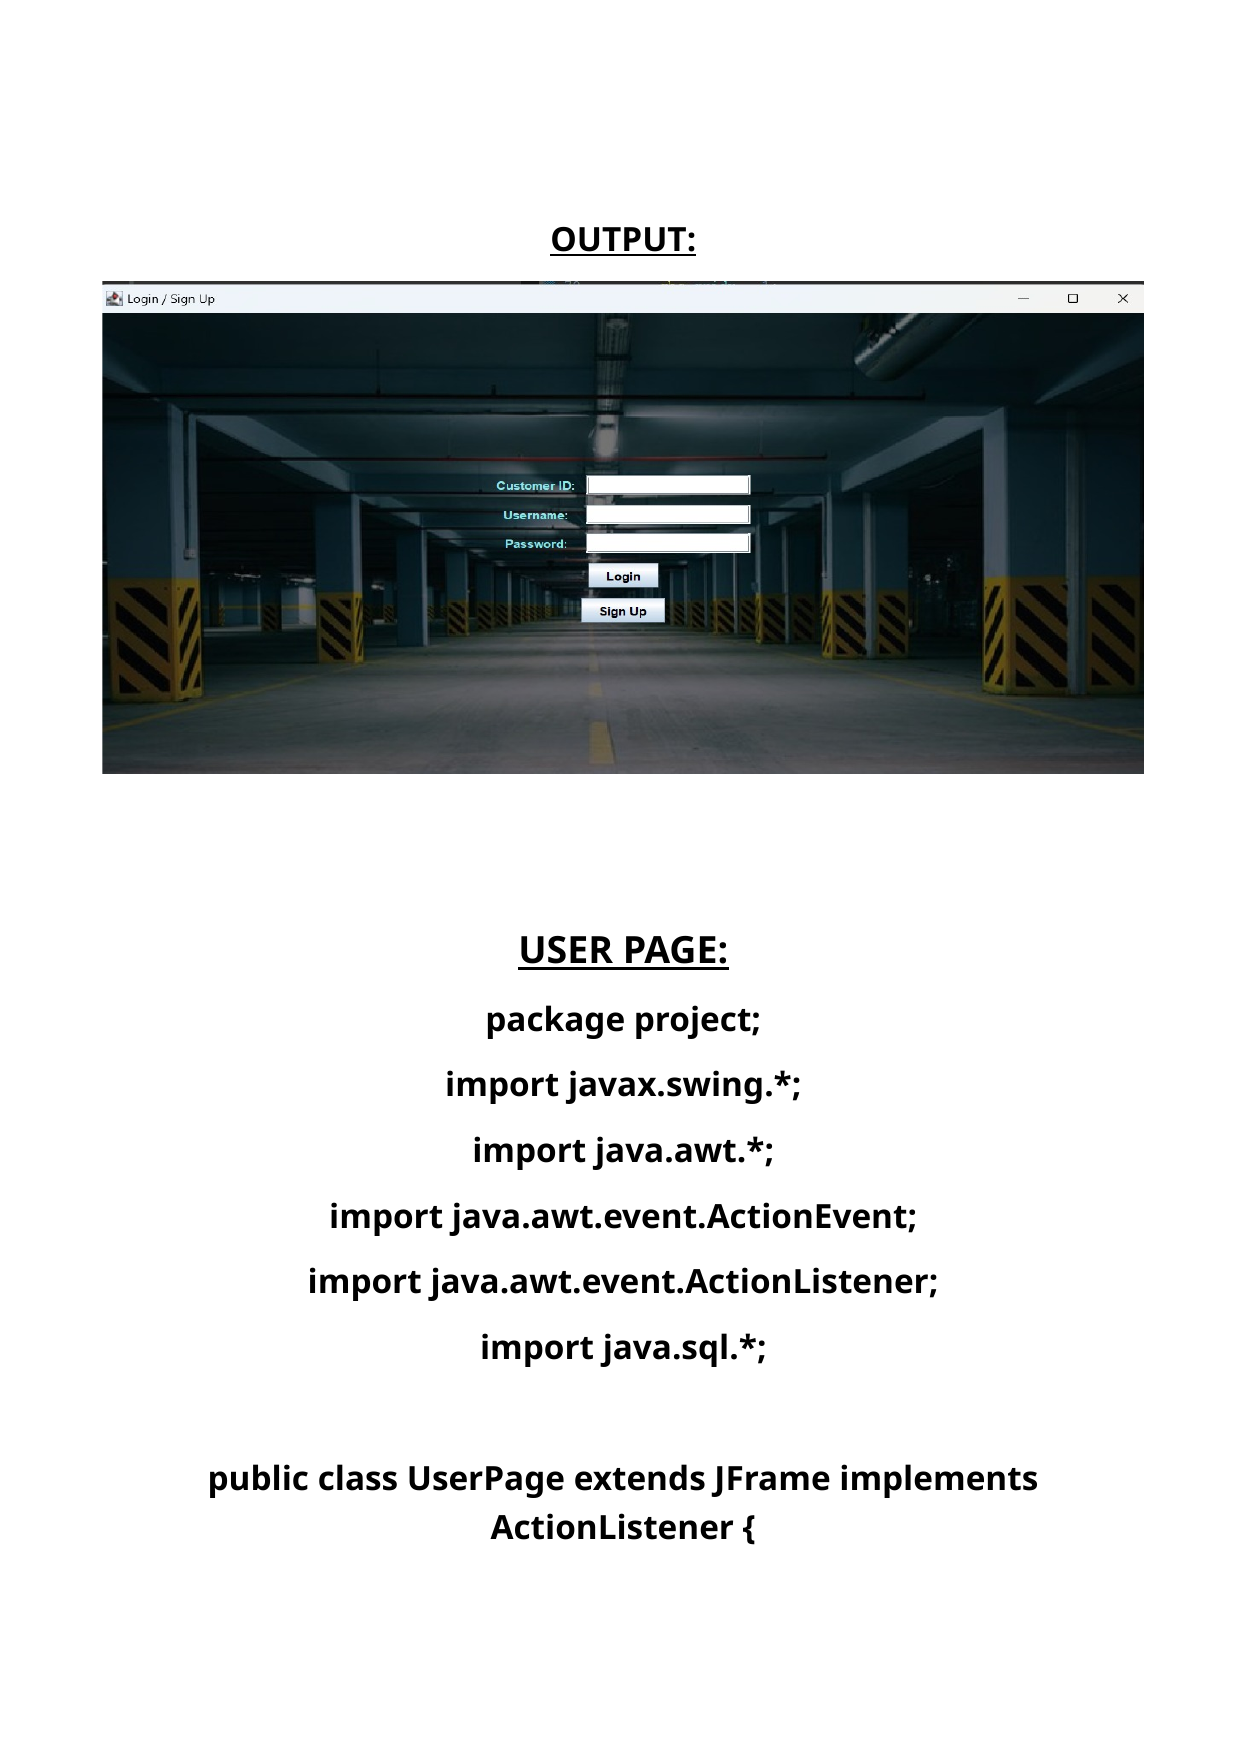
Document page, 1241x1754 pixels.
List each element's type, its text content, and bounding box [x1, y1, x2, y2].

text OUTPUT: [102, 216, 1144, 261]
text import java.awt.*; [102, 1127, 1144, 1172]
text USER PAGE: [102, 924, 1144, 975]
text import javax.swing.*; [102, 1061, 1144, 1107]
text import java.awt.event.ActionEvent; [102, 1192, 1144, 1238]
picture [102, 281, 1144, 774]
text public class UserPage extends JFrame implements ActionListener { [102, 1455, 1144, 1549]
text import java.sql.*; [102, 1324, 1144, 1369]
text package project; [102, 996, 1144, 1041]
text import java.awt.event.ActionListener; [102, 1258, 1144, 1303]
